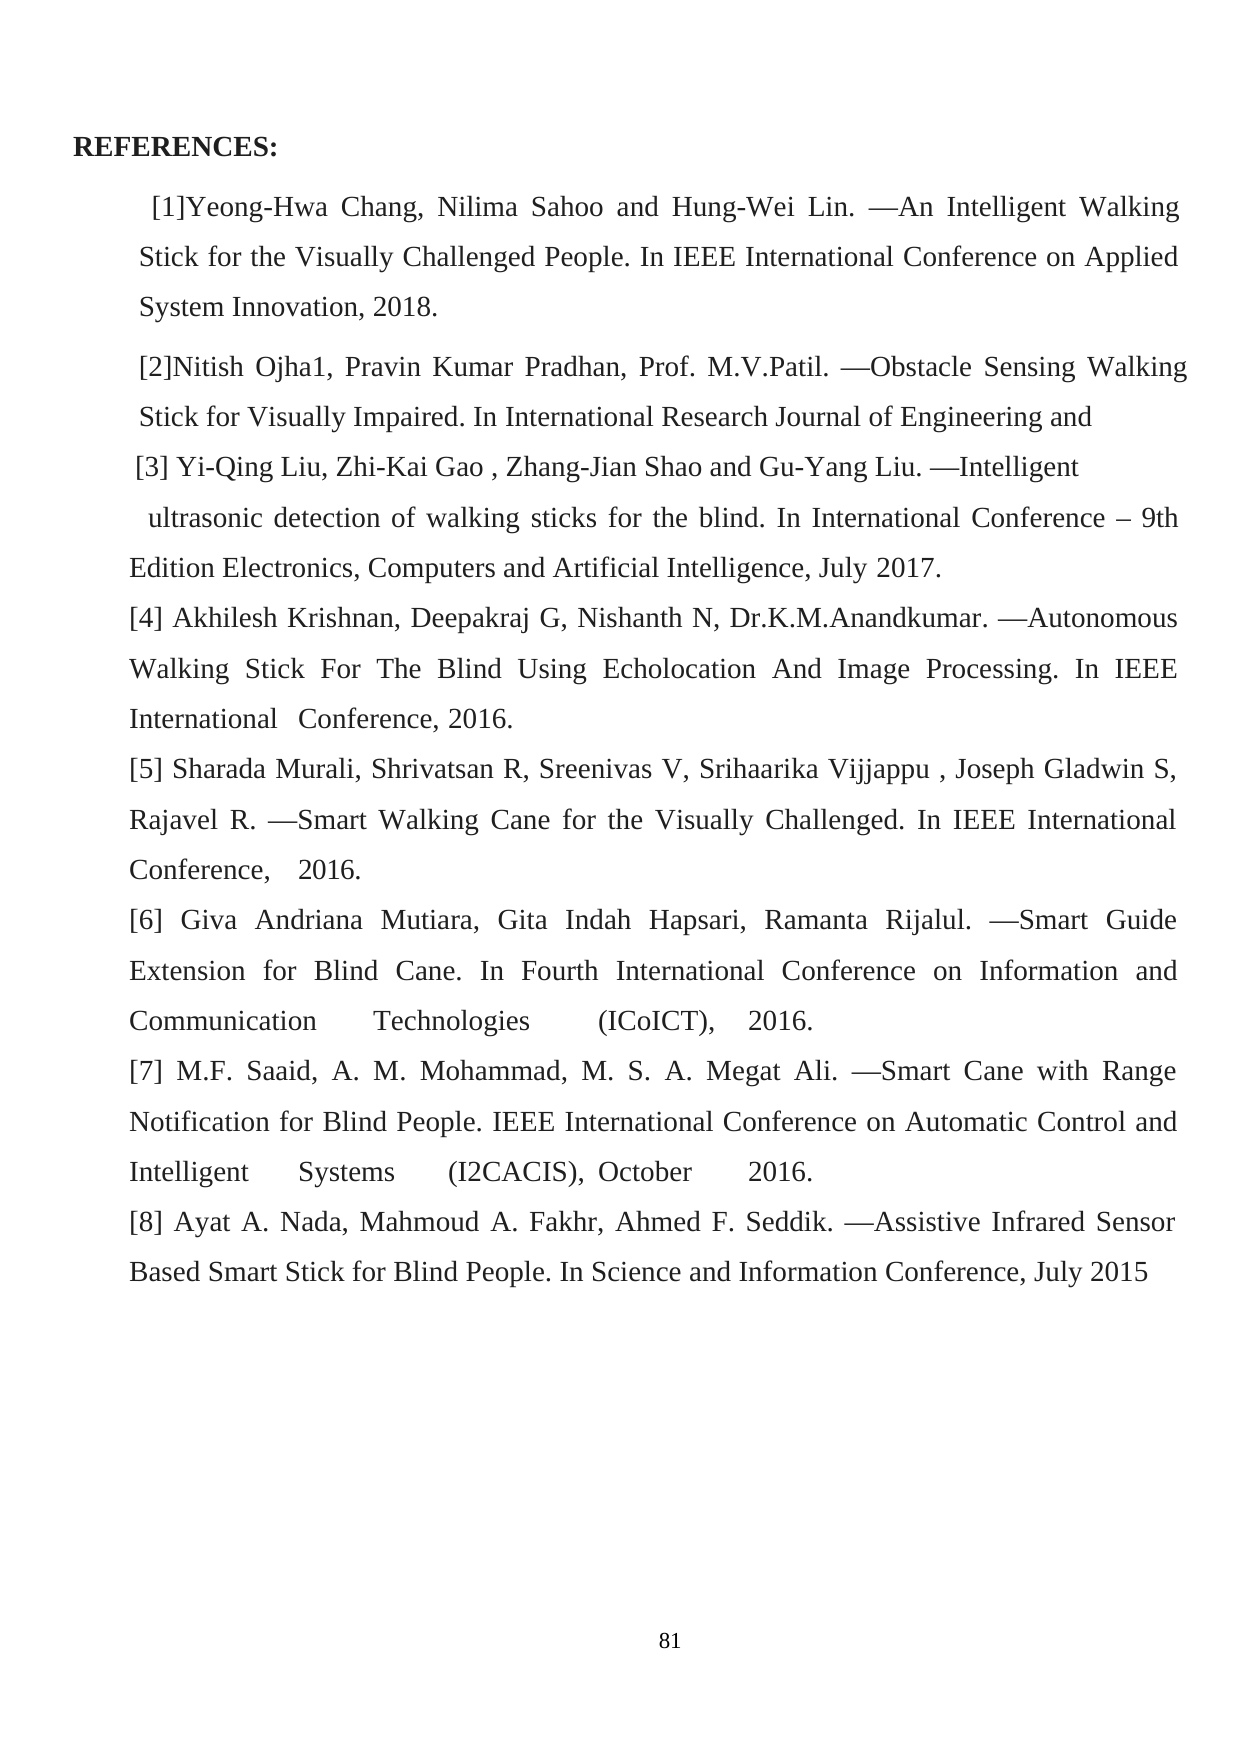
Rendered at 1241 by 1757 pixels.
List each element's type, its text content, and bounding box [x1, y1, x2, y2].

list [4] Akhilesh Krishnan, Deepakraj G, Nishanth N, Dr.K.M.Anandkumar. ―Autonomous Walking Stick For The Blind Using Echolocation And Image Processing. In IEEE International Conference, 2016. [129, 601, 1179, 735]
list [8] Ayat A. Nada, Mahmoud A. Fakhr, Ahmed F. Seddik. ―Assistive Infrared Sensor Based Smart Stick for Blind People. In Science and Information Conference, July 2015 [129, 1204, 1176, 1288]
subtitle [1]Yeong-Hwa Chang, Nilima Sahoo and Hung-Wei Lin. ―An Intelligent Walking Stick for the Visually Challenged People. In IEEE International Conference on Applied System Innovation, 2018. [138, 189, 1180, 323]
list [6] Giva Andriana Mutiara, Gita Indah Hapsari, Ramanta Rijalul. ―Smart Guide Extension for Blind Cane. In Fourth International Conference on Information and Communication Technologies (ICoICT), 2016. [129, 902, 1179, 1037]
subtitle [2]Nitish Ojha1, Pravin Kumar Pradhan, Prof. M.V.Patil. ―Obstacle Sensing Walking Stick for Visually Impaired. In International Research Journal of Engineering and [138, 349, 1189, 433]
list [7] M.F. Saaid, A. M. Mohammad, M. S. A. Megat Ali. ―Smart Cane with Range Notification for Blind People. IEEE International Conference on Automatic Control and Intelligent Systems (I2CACIS), October 2016. [129, 1053, 1178, 1187]
list [3] Yi-Qing Liu, Zhi-Kai Gao , Zhang-Jian Shao and Gu-Yang Liu. ―Intelligent ultrasonic detection of walking sticks for the blind. In International Conference – 9th Edition Electronics, Computers and Artificial Intelligence, July 2017. [129, 449, 1180, 584]
subtitle REFERENCES: [73, 129, 1236, 163]
list [5] Sharada Murali, Shrivatsan R, Sreenivas V, Srihaarika Vijjappu , Joseph Gladwin S, Rajavel R. ―Smart Walking Cane for the Visually Challenged. In IEEE International Conference, 2016. [129, 751, 1178, 886]
